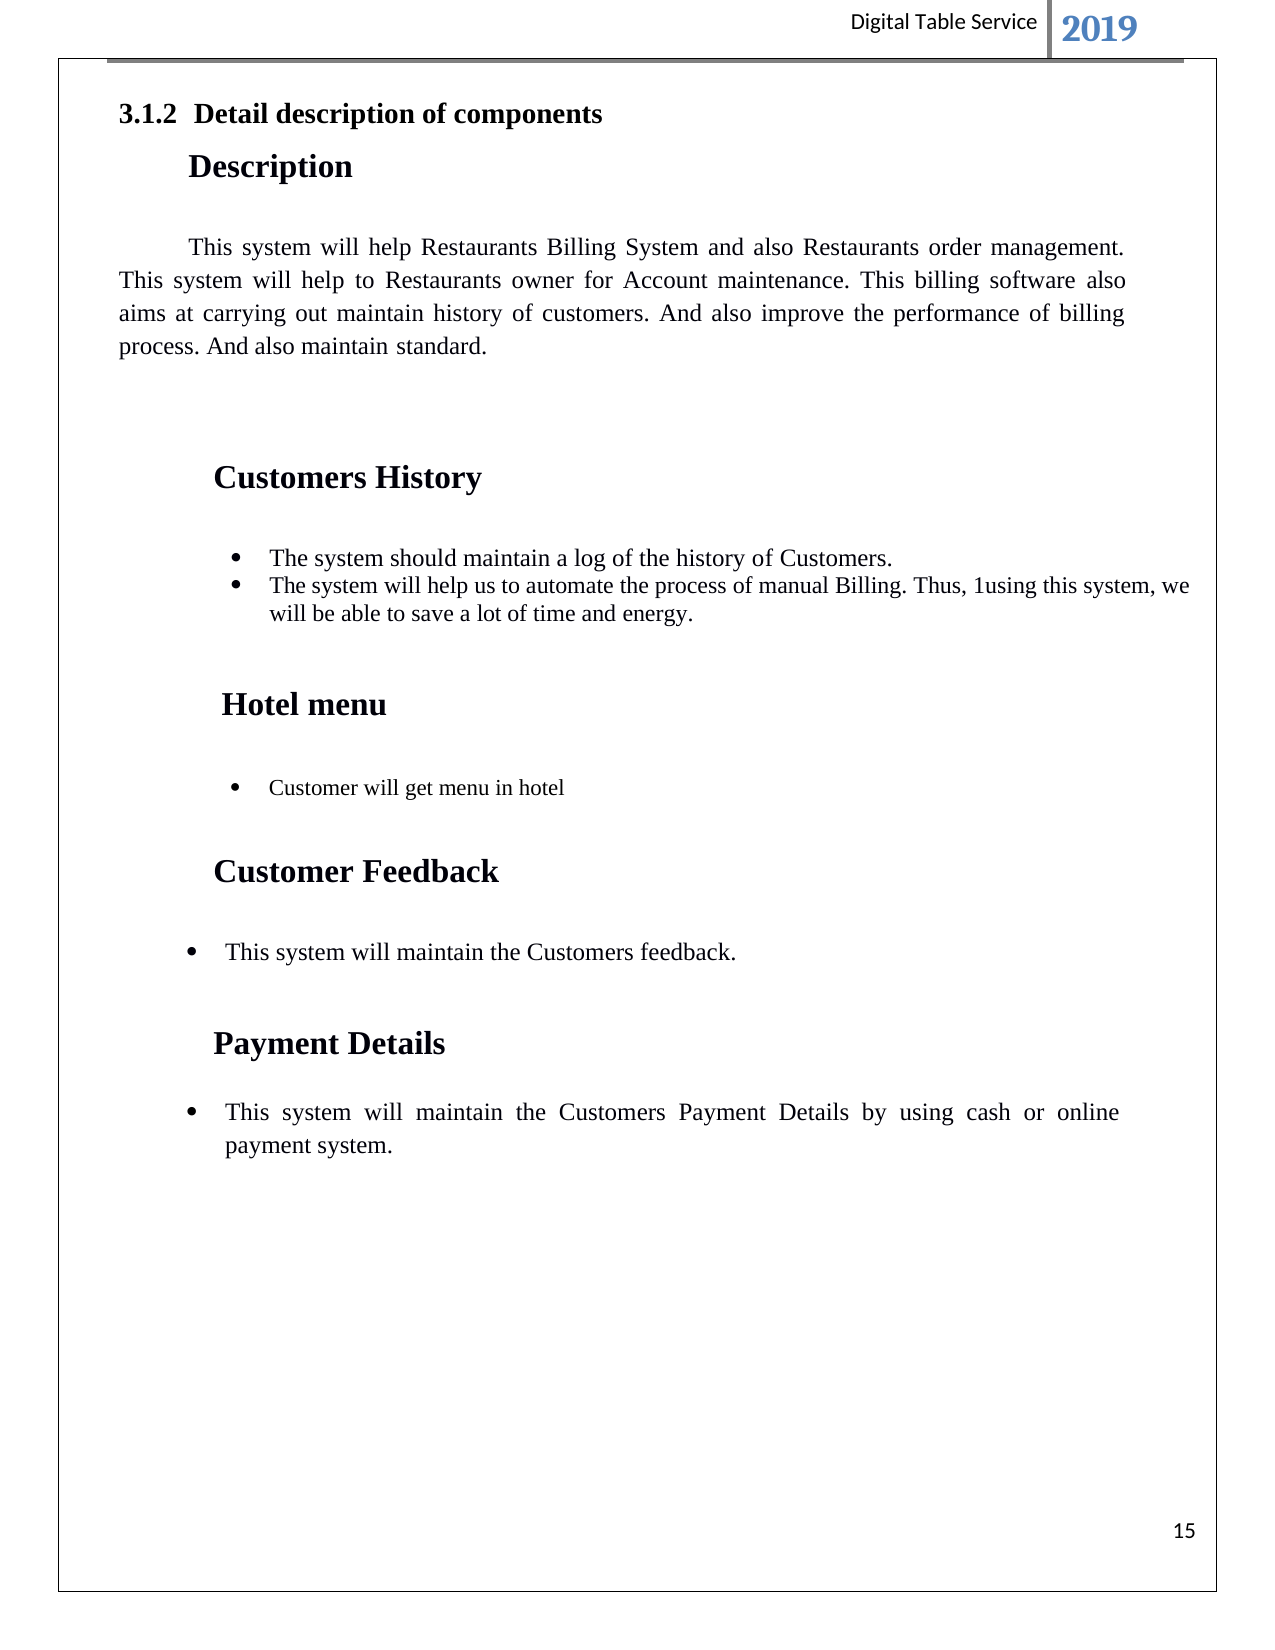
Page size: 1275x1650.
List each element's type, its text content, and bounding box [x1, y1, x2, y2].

list The system will help us to automate the process of manual Billing. Thus, 1using this system, we will be able to save a lot of time and energy. [232, 572, 1196, 627]
subtitle Description [188, 146, 1196, 184]
list This system will maintain the Customers feedback. [187, 937, 1196, 965]
list This system will maintain the Customers Payment Details by using cash or online payment system. [187, 1097, 1120, 1159]
text This system will help Restaurants Billing System and also Restaurants order management. This system will help to Restaurants owner for Account maintenance. This billing software also aims at carrying out maintain history of customers. And also improve the performance of billing process. And also maintain standard. [119, 232, 1126, 359]
subtitle Customers History [213, 458, 1196, 496]
subtitle Payment Details [213, 1023, 1196, 1061]
subtitle Hotel menu [213, 684, 1196, 723]
list Customer will get menu in hotel [231, 774, 1196, 800]
subtitle Detail description of components [119, 96, 1196, 129]
list The system should maintain a log of the history of Customers. [232, 543, 1196, 572]
subtitle Customer Feedback [119, 851, 1196, 890]
